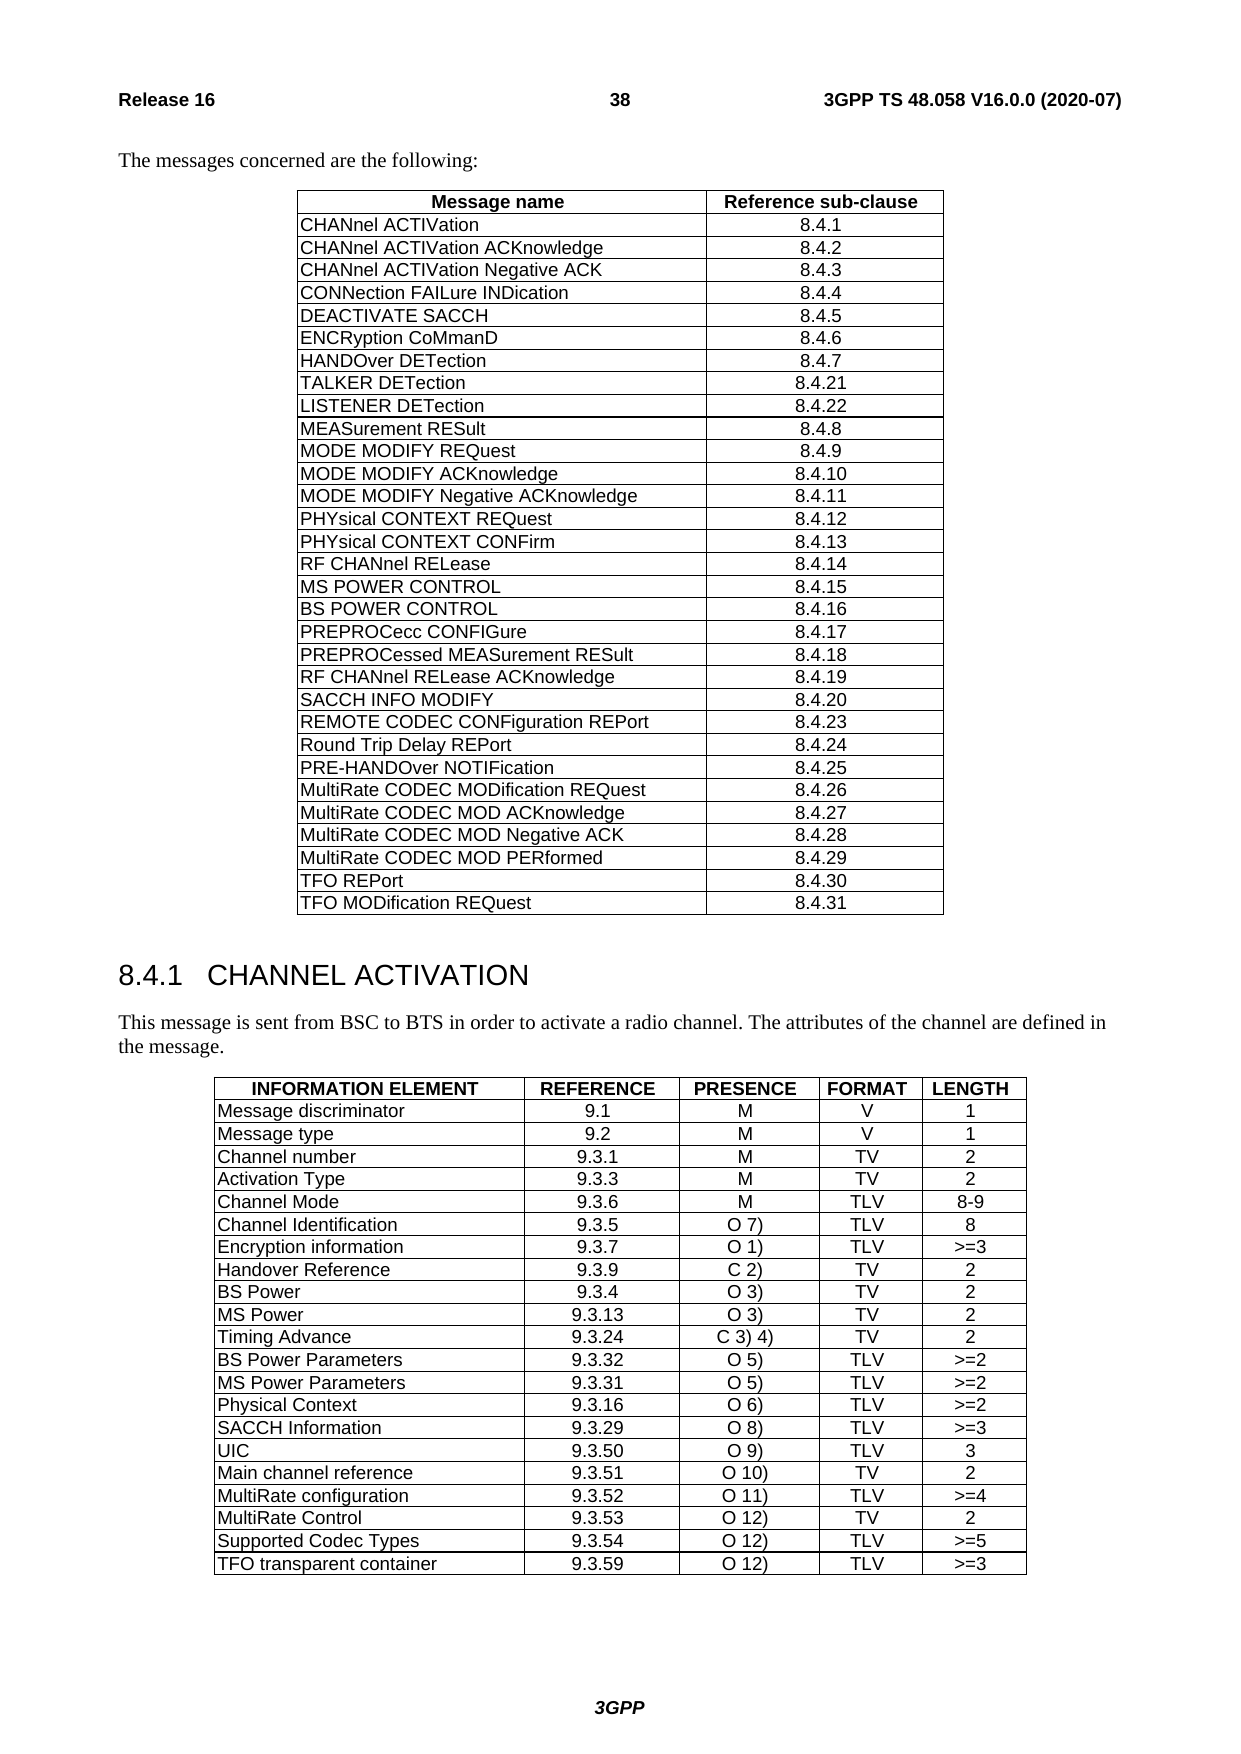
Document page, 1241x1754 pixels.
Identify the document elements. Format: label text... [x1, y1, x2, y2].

table_cell MS Power Parameters [215, 1372, 524, 1393]
table_cell 9.3.7 [525, 1236, 679, 1257]
table_cell CHANnel ACTIVation [298, 214, 706, 236]
table_cell ENCRyption CoMmanD [298, 327, 706, 348]
table_cell O 7) [680, 1213, 819, 1235]
table_cell 9.3.9 [525, 1259, 679, 1280]
table_cell LISTENER DETection [298, 395, 706, 416]
table_header REFERENCE [525, 1078, 679, 1099]
table_cell BS Power Parameters [215, 1349, 524, 1371]
table_cell TV [820, 1168, 922, 1190]
table_cell BS POWER CONTROL [298, 598, 706, 620]
table_cell 8.4.18 [707, 644, 943, 665]
table_cell 9.3.51 [525, 1462, 679, 1483]
table_cell M [680, 1146, 819, 1167]
table_cell REMOTE CODEC CONFiguration REPort [298, 711, 706, 733]
table_cell 8.4.13 [707, 530, 943, 552]
table_cell 8.4.23 [707, 711, 943, 733]
table_cell MultiRate CODEC MODification REQuest [298, 779, 706, 801]
table_cell TV [820, 1326, 922, 1348]
table_cell PHYsical CONTEXT CONFirm [298, 530, 706, 552]
table_cell 8.4.31 [707, 892, 943, 914]
table_cell >=5 [923, 1530, 1026, 1551]
table_cell 9.3.52 [525, 1485, 679, 1506]
table_cell 8.4.5 [707, 304, 943, 326]
table_cell 9.3.13 [525, 1304, 679, 1325]
table_cell 9.3.50 [525, 1439, 679, 1461]
table_cell 9.1 [525, 1100, 679, 1122]
table_cell TLV [820, 1417, 922, 1438]
table_cell Channel Mode [215, 1191, 524, 1212]
table_cell O 10) [680, 1462, 819, 1483]
table_cell 8.4.1 [707, 214, 943, 236]
table_cell 1 [923, 1123, 1026, 1144]
table_cell 8.4.29 [707, 847, 943, 868]
table_cell 8.4.27 [707, 802, 943, 823]
table_cell TLV [820, 1191, 922, 1212]
table_cell TALKER DETection [298, 372, 706, 394]
table_cell TV [820, 1281, 922, 1303]
table_cell Channel number [215, 1146, 524, 1167]
table_cell Supported Codec Types [215, 1530, 524, 1551]
table_cell Timing Advance [215, 1326, 524, 1348]
table_cell Activation Type [215, 1168, 524, 1190]
table_cell O 5) [680, 1349, 819, 1371]
table_cell O 12) [680, 1553, 819, 1574]
table_cell 8.4.20 [707, 689, 943, 710]
table_cell MultiRate configuration [215, 1485, 524, 1506]
table_cell 8.4.7 [707, 350, 943, 371]
table_cell TLV [820, 1349, 922, 1371]
table_cell O 6) [680, 1394, 819, 1416]
table_cell >=2 [923, 1394, 1026, 1416]
table_cell 9.3.6 [525, 1191, 679, 1212]
table_header PRESENCE [680, 1078, 819, 1099]
table_cell Message type [215, 1123, 524, 1144]
table_cell Encryption information [215, 1236, 524, 1257]
table_cell O 3) [680, 1304, 819, 1325]
table_header Reference sub-clause [707, 191, 943, 213]
table_cell M [680, 1123, 819, 1144]
table_cell O 12) [680, 1507, 819, 1529]
table_cell TLV [820, 1236, 922, 1257]
table_cell 2 [923, 1507, 1026, 1529]
table_cell M [680, 1168, 819, 1190]
table_cell TV [820, 1259, 922, 1280]
table_cell SACCH INFO MODIFY [298, 689, 706, 710]
table_cell >=4 [923, 1485, 1026, 1506]
table_cell 2 [923, 1304, 1026, 1325]
text This message is sent from BSC to BTS in order to activate a radio channel. The attributes of the channel are defined in the message. [118, 1010, 1122, 1058]
table_cell TLV [820, 1485, 922, 1506]
table_cell MODE MODIFY REQuest [298, 440, 706, 462]
table_header INFORMATION ELEMENT [215, 1078, 524, 1099]
table_cell RF CHANnel RELease [298, 553, 706, 574]
table_cell 2 [923, 1281, 1026, 1303]
table_cell 8.4.22 [707, 395, 943, 416]
table_header LENGTH [923, 1078, 1026, 1099]
table_cell Channel Identification [215, 1213, 524, 1235]
table_cell MS POWER CONTROL [298, 576, 706, 597]
table_cell 8.4.12 [707, 508, 943, 529]
table_cell M [680, 1191, 819, 1212]
table_cell MultiRate Control [215, 1507, 524, 1529]
table_cell 9.3.32 [525, 1349, 679, 1371]
table_cell O 11) [680, 1485, 819, 1506]
table_cell 8.4.10 [707, 463, 943, 484]
table_cell 8.4.25 [707, 756, 943, 778]
table_cell O 3) [680, 1281, 819, 1303]
table_cell 8.4.15 [707, 576, 943, 597]
table_cell Main channel reference [215, 1462, 524, 1483]
table_cell 8.4.4 [707, 282, 943, 303]
table_cell TFO MODification REQuest [298, 892, 706, 914]
table_cell PHYsical CONTEXT REQuest [298, 508, 706, 529]
table_cell O 1) [680, 1236, 819, 1257]
table_cell 8.4.8 [707, 418, 943, 439]
table_cell 8.4.26 [707, 779, 943, 801]
table_cell CONNection FAILure INDication [298, 282, 706, 303]
table_cell M [680, 1100, 819, 1122]
table_cell Handover Reference [215, 1259, 524, 1280]
table_cell PRE-HANDOver NOTIFication [298, 756, 706, 778]
table_cell 9.3.5 [525, 1213, 679, 1235]
table_cell SACCH Information [215, 1417, 524, 1438]
table_cell 8.4.14 [707, 553, 943, 574]
table_cell 2 [923, 1146, 1026, 1167]
table_cell 9.3.54 [525, 1530, 679, 1551]
table_cell >=3 [923, 1553, 1026, 1574]
table_header FORMAT [820, 1078, 922, 1099]
table_cell O 12) [680, 1530, 819, 1551]
table_cell 8.4.11 [707, 485, 943, 507]
table_cell 8.4.9 [707, 440, 943, 462]
table_cell HANDOver DETection [298, 350, 706, 371]
table_cell RF CHANnel RELease ACKnowledge [298, 666, 706, 688]
table_cell TLV [820, 1439, 922, 1461]
table_cell 2 [923, 1462, 1026, 1483]
table_cell MEASurement RESult [298, 418, 706, 439]
table_cell 9.3.3 [525, 1168, 679, 1190]
table_cell V [820, 1123, 922, 1144]
table_cell >=3 [923, 1236, 1026, 1257]
table_cell >=2 [923, 1372, 1026, 1393]
table_cell 8.4.24 [707, 734, 943, 755]
table_cell CHANnel ACTIVation Negative ACK [298, 259, 706, 281]
text The messages concerned are the following: [118, 147, 1122, 172]
table_header Message name [298, 191, 706, 213]
table_cell TLV [820, 1553, 922, 1574]
table_cell UIC [215, 1439, 524, 1461]
table_cell 8.4.16 [707, 598, 943, 620]
table_cell PREPROCecc CONFIGure [298, 621, 706, 642]
table_cell 8.4.3 [707, 259, 943, 281]
table_cell C 2) [680, 1259, 819, 1280]
table_cell 8.4.17 [707, 621, 943, 642]
table_cell TLV [820, 1394, 922, 1416]
table_cell 2 [923, 1259, 1026, 1280]
table_cell TV [820, 1507, 922, 1529]
table_cell MODE MODIFY ACKnowledge [298, 463, 706, 484]
table_cell 9.3.53 [525, 1507, 679, 1529]
table_cell CHANnel ACTIVation ACKnowledge [298, 237, 706, 258]
table_cell MultiRate CODEC MOD Negative ACK [298, 824, 706, 846]
table_cell Physical Context [215, 1394, 524, 1416]
table_cell 8.4.28 [707, 824, 943, 846]
table_cell 9.3.29 [525, 1417, 679, 1438]
table_cell O 9) [680, 1439, 819, 1461]
table_cell C 3) 4) [680, 1326, 819, 1348]
table_cell PREPROCessed MEASurement RESult [298, 644, 706, 665]
table_cell 2 [923, 1326, 1026, 1348]
table_cell Round Trip Delay REPort [298, 734, 706, 755]
table_cell 8.4.2 [707, 237, 943, 258]
table_cell 2 [923, 1168, 1026, 1190]
table_cell TV [820, 1304, 922, 1325]
table_cell V [820, 1100, 922, 1122]
table_cell O 8) [680, 1417, 819, 1438]
table_cell BS Power [215, 1281, 524, 1303]
table_cell MultiRate CODEC MOD PERformed [298, 847, 706, 868]
table_cell TV [820, 1146, 922, 1167]
subtitle 8.4.1 CHANNEL ACTIVATION [118, 957, 1122, 991]
table_cell 9.3.31 [525, 1372, 679, 1393]
table_cell 8-9 [923, 1191, 1026, 1212]
table_cell TV [820, 1462, 922, 1483]
table_cell MS Power [215, 1304, 524, 1325]
table_cell TLV [820, 1213, 922, 1235]
table_cell 1 [923, 1100, 1026, 1122]
table_cell O 5) [680, 1372, 819, 1393]
table_cell 8.4.30 [707, 870, 943, 891]
table_cell 8.4.19 [707, 666, 943, 688]
table_cell TLV [820, 1372, 922, 1393]
table_cell >=3 [923, 1417, 1026, 1438]
table_cell 9.3.24 [525, 1326, 679, 1348]
table_cell 9.3.4 [525, 1281, 679, 1303]
table_cell 8 [923, 1213, 1026, 1235]
table_cell >=2 [923, 1349, 1026, 1371]
table_cell TLV [820, 1530, 922, 1551]
table_cell 8.4.6 [707, 327, 943, 348]
table_cell 9.3.16 [525, 1394, 679, 1416]
table_cell DEACTIVATE SACCH [298, 304, 706, 326]
table_cell Message discriminator [215, 1100, 524, 1122]
table_cell TFO transparent container [215, 1553, 524, 1574]
table_cell 3 [923, 1439, 1026, 1461]
table_cell 9.2 [525, 1123, 679, 1144]
table_cell 8.4.21 [707, 372, 943, 394]
table_cell TFO REPort [298, 870, 706, 891]
table_cell 9.3.1 [525, 1146, 679, 1167]
table_cell 9.3.59 [525, 1553, 679, 1574]
table_cell MultiRate CODEC MOD ACKnowledge [298, 802, 706, 823]
table_cell MODE MODIFY Negative ACKnowledge [298, 485, 706, 507]
